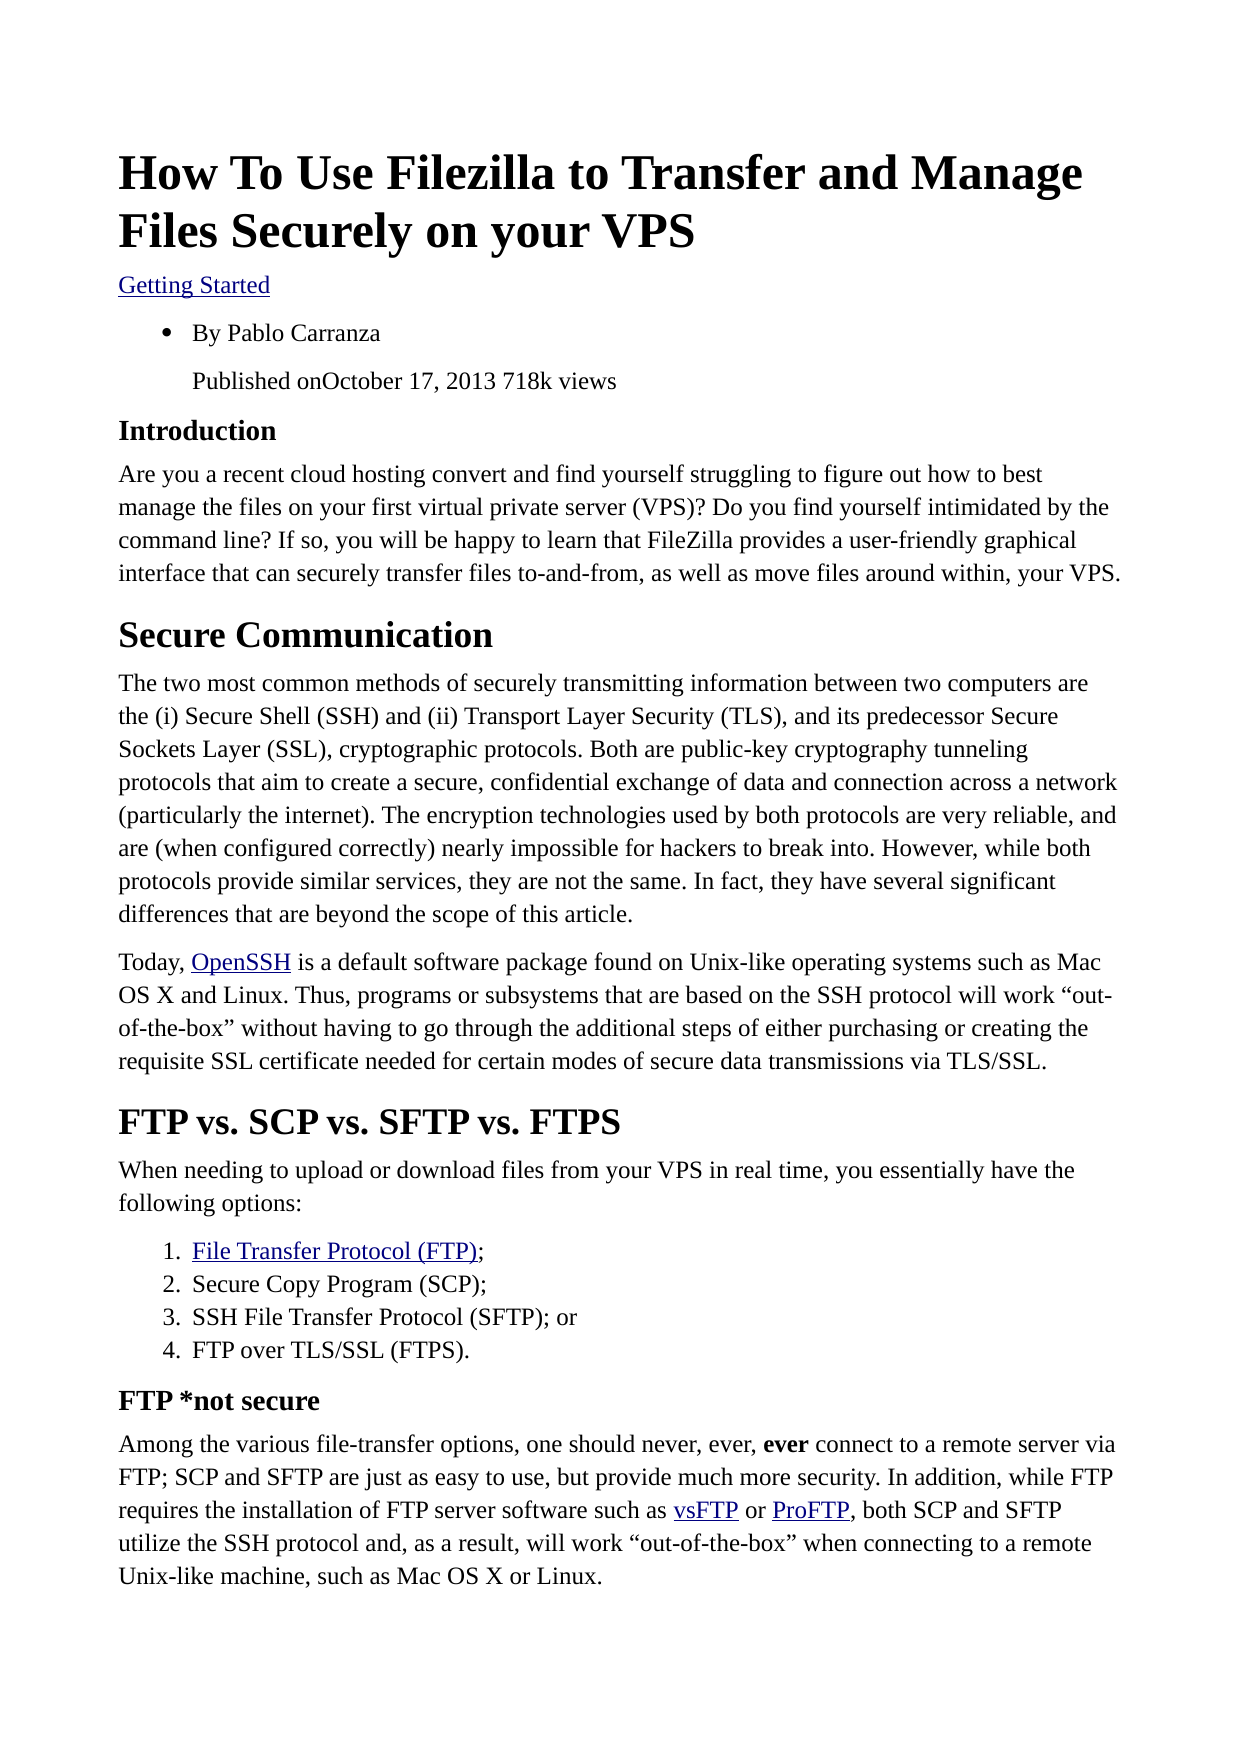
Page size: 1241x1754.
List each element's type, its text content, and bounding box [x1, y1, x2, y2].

subtitle FTP *not secure [118, 1383, 1122, 1416]
text Are you a recent cloud hosting convert and find yourself struggling to figure out how to best manage the files on your first virtual private server (VPS)? Do you find yourself intimidated by the command line? If so, you will be happy to learn that FileZilla provides a user-friendly graphical interface that can securely transfer files to-and-from, as well as move files around within, your VPS. [118, 459, 1122, 587]
list SSH File Transfer Protocol (SFTP); or [162, 1302, 1122, 1331]
subtitle Secure Communication [118, 612, 1122, 656]
subtitle How To Use Filezilla to Transfer and Manage Files Securely on your VPS [118, 143, 1122, 258]
list Secure Copy Program (SCP); [162, 1269, 1122, 1298]
list Published onOctober 17, 2013 718k views [192, 366, 1122, 394]
list File Transfer Protocol (FTP); [162, 1236, 1122, 1265]
subtitle FTP vs. SCP vs. SFTP vs. FTPS [118, 1100, 1122, 1143]
list FTP over TLS/SSL (FTPS). [162, 1335, 1122, 1364]
text Among the various file-transfer options, one should never, ever, ever connect to a remote server via FTP; SCP and SFTP are just as easy to use, but provide much more security. In addition, while FTP requires the installation of FTP server software such as vsFTP or ProFTP, both SCP and SFTP utilize the SSH protocol and, as a result, will work “out-of-the-box” when connecting to a remote Unix-like machine, such as Mac OS X or Linux. [118, 1429, 1122, 1589]
text Today, OpenSSH is a default software package found on Unix-like operating systems such as Mac OS X and Linux. Thus, programs or subsystems that are based on the SSH protocol will work “out-of-the-box” without having to go through the additional steps of either purchasing or creating the requisite SSL certificate needed for certain modes of secure data transmissions via TLS/SSL. [118, 947, 1122, 1074]
text Getting Started [118, 271, 1122, 299]
text The two most common methods of securely transmitting information between two computers are the (i) Secure Shell (SSH) and (ii) Transport Layer Security (TLS), and its predecessor Secure Sockets Layer (SSL), cryptographic protocols. Both are public-key cryptography tunneling protocols that aim to create a secure, confidential exchange of data and connection across a network (particularly the internet). The encryption technologies used by both protocols are very reliable, and are (when configured correctly) nearly impossible for hackers to break into. However, while both protocols provide similar services, they are not the same. In fact, they have several significant differences that are beyond the scope of this article. [118, 668, 1122, 928]
text When needing to upload or download files from your VPS in real time, you essentially have the following options: [118, 1155, 1122, 1217]
list By Pablo Carranza [162, 318, 1122, 347]
subtitle Introduction [118, 413, 1122, 447]
